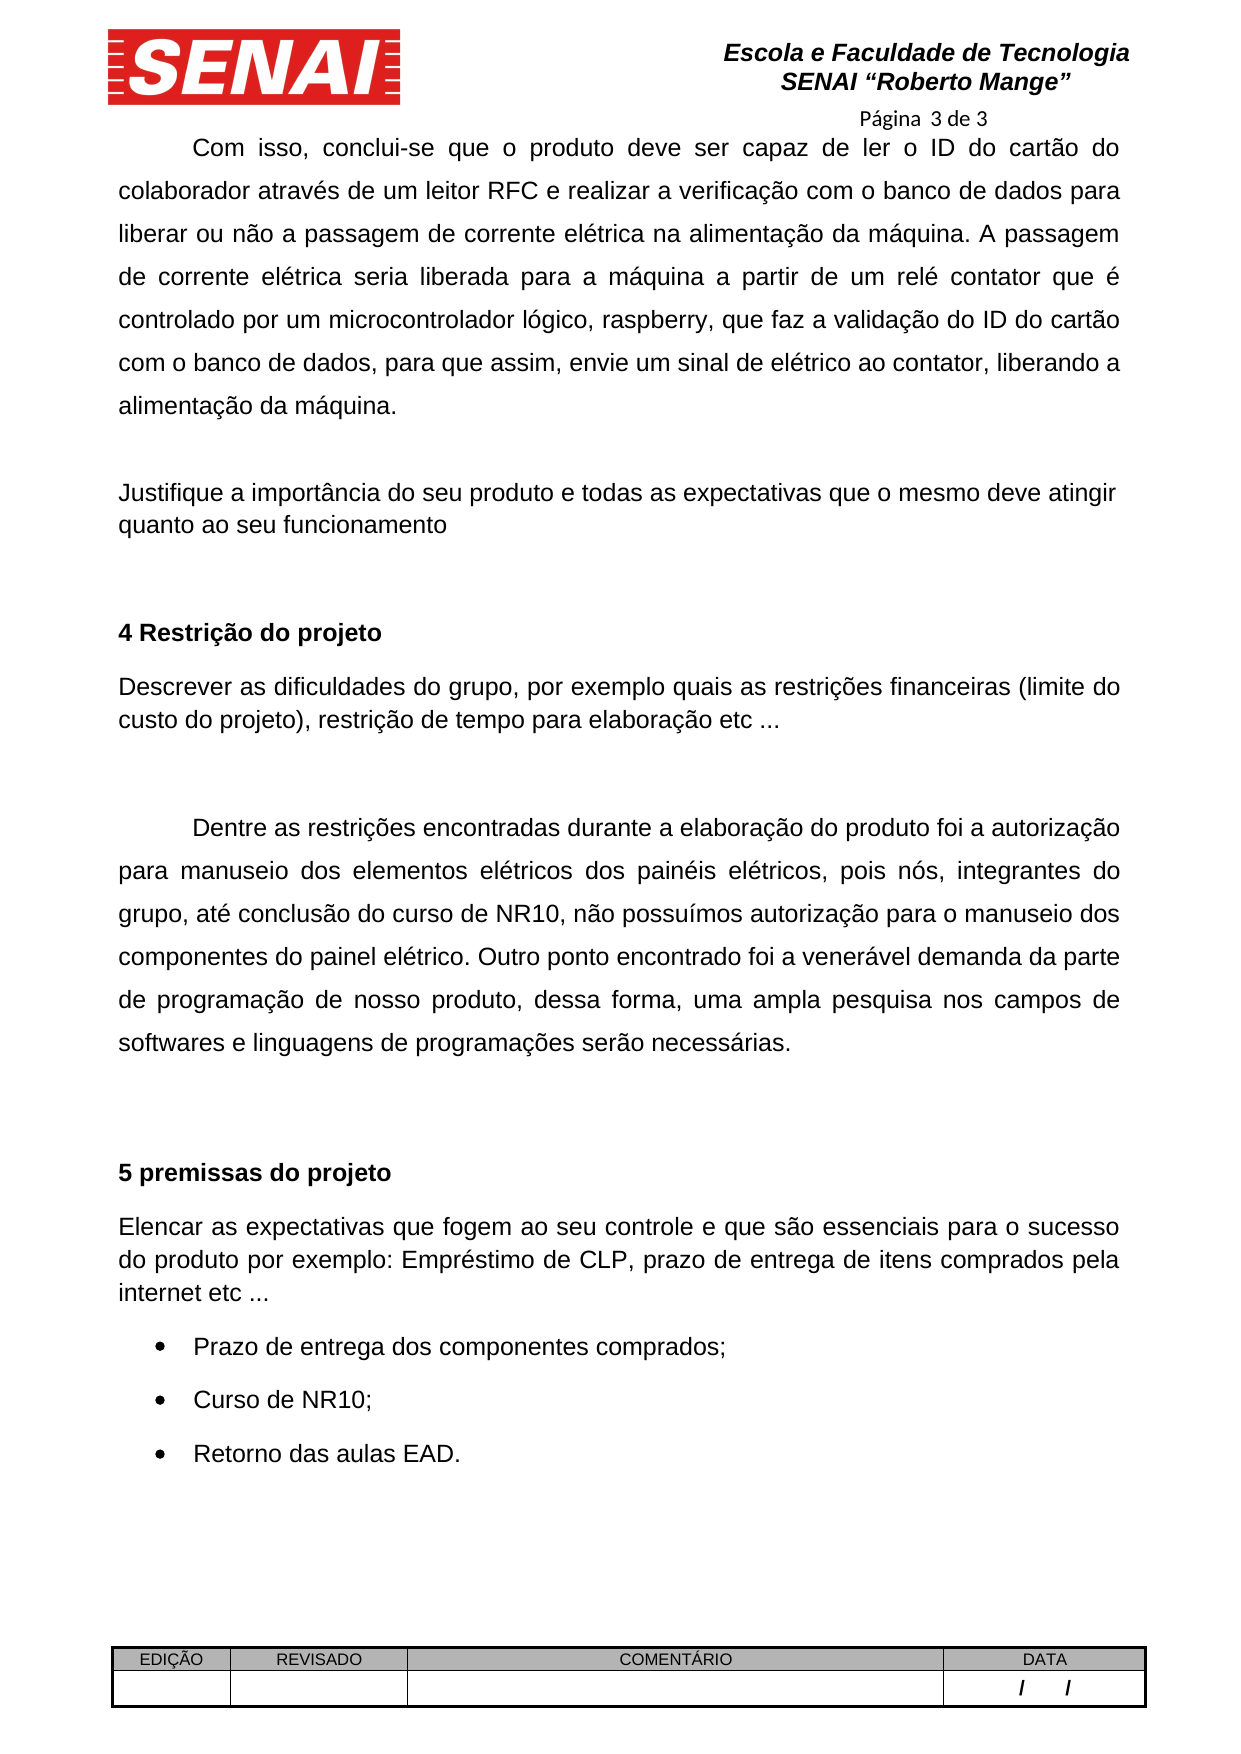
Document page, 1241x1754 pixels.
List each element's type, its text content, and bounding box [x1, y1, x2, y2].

text Com isso, conclui-se que o produto deve ser capaz de ler o ID do cartão do colaborador através de um leitor RFC e realizar a verificação com o banco de dados para liberar ou não a passagem de corrente elétrica na alimentação da máquina. A passagem de corrente elétrica seria liberada para a máquina a partir de um relé contator que é controlado por um microcontrolador lógico, raspberry, que faz a validação do ID do cartão com o banco de dados, para que assim, envie um sinal de elétrico ao contator, liberando a alimentação da máquina. [118, 132, 1122, 420]
text 4 Restrição do projeto [118, 618, 1122, 647]
text Dentre as restrições encontradas durante a elaboração do produto foi a autorização para manuseio dos elementos elétricos dos painéis elétricos, pois nós, integrantes do grupo, até conclusão do curso de NR10, não possuímos autorização para o manuseio dos componentes do painel elétrico. Outro ponto encontrado foi a venerável demanda da parte de programação de nosso produto, dessa forma, uma ampla pesquisa nos campos de softwares e linguagens de programações serão necessárias. [118, 813, 1122, 1057]
text 5 premissas do projeto [118, 1158, 1122, 1187]
list Prazo de entrega dos componentes comprados; [156, 1332, 1122, 1360]
text Descrever as dificuldades do grupo, por exemplo quais as restrições financeiras (limite do custo do projeto), restrição de tempo para elaboração etc ... [118, 672, 1122, 734]
list Retorno das aulas EAD. [156, 1439, 1122, 1468]
list Curso de NR10; [156, 1386, 1122, 1414]
text Elencar as expectativas que fogem ao seu controle e que são essenciais para o sucesso do produto por exemplo: Empréstimo de CLP, prazo de entrega de itens comprados pela internet etc ... [118, 1212, 1122, 1306]
text Justifique a importância do seu produto e todas as expectativas que o mesmo deve atingir quanto ao seu funcionamento [118, 477, 1122, 539]
picture [103, 29, 401, 105]
